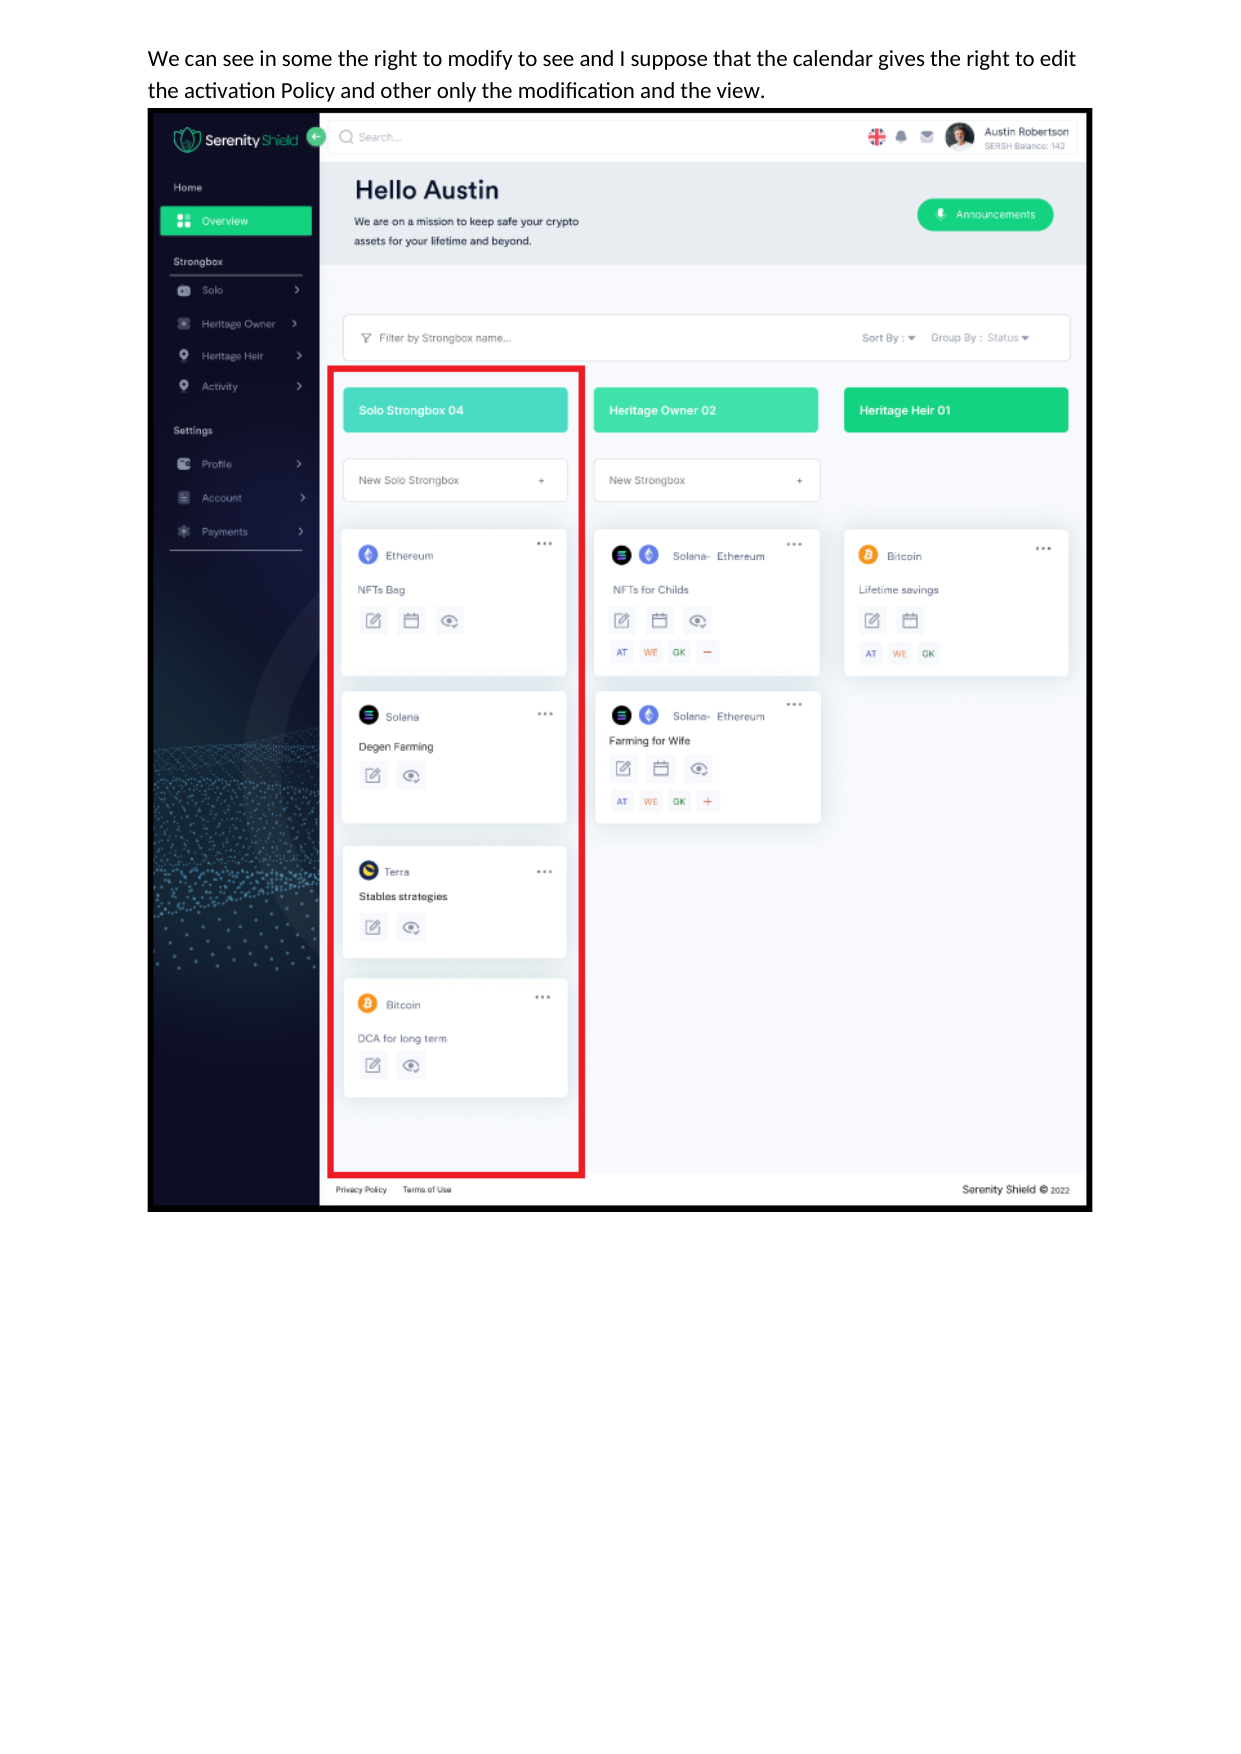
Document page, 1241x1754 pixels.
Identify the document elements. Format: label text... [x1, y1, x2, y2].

text We can see in some the right to modify to see and I suppose that the calendar gives the right to edit the activation Policy and other only the modification and the view. [148, 44, 1093, 108]
picture [147, 108, 1093, 1212]
